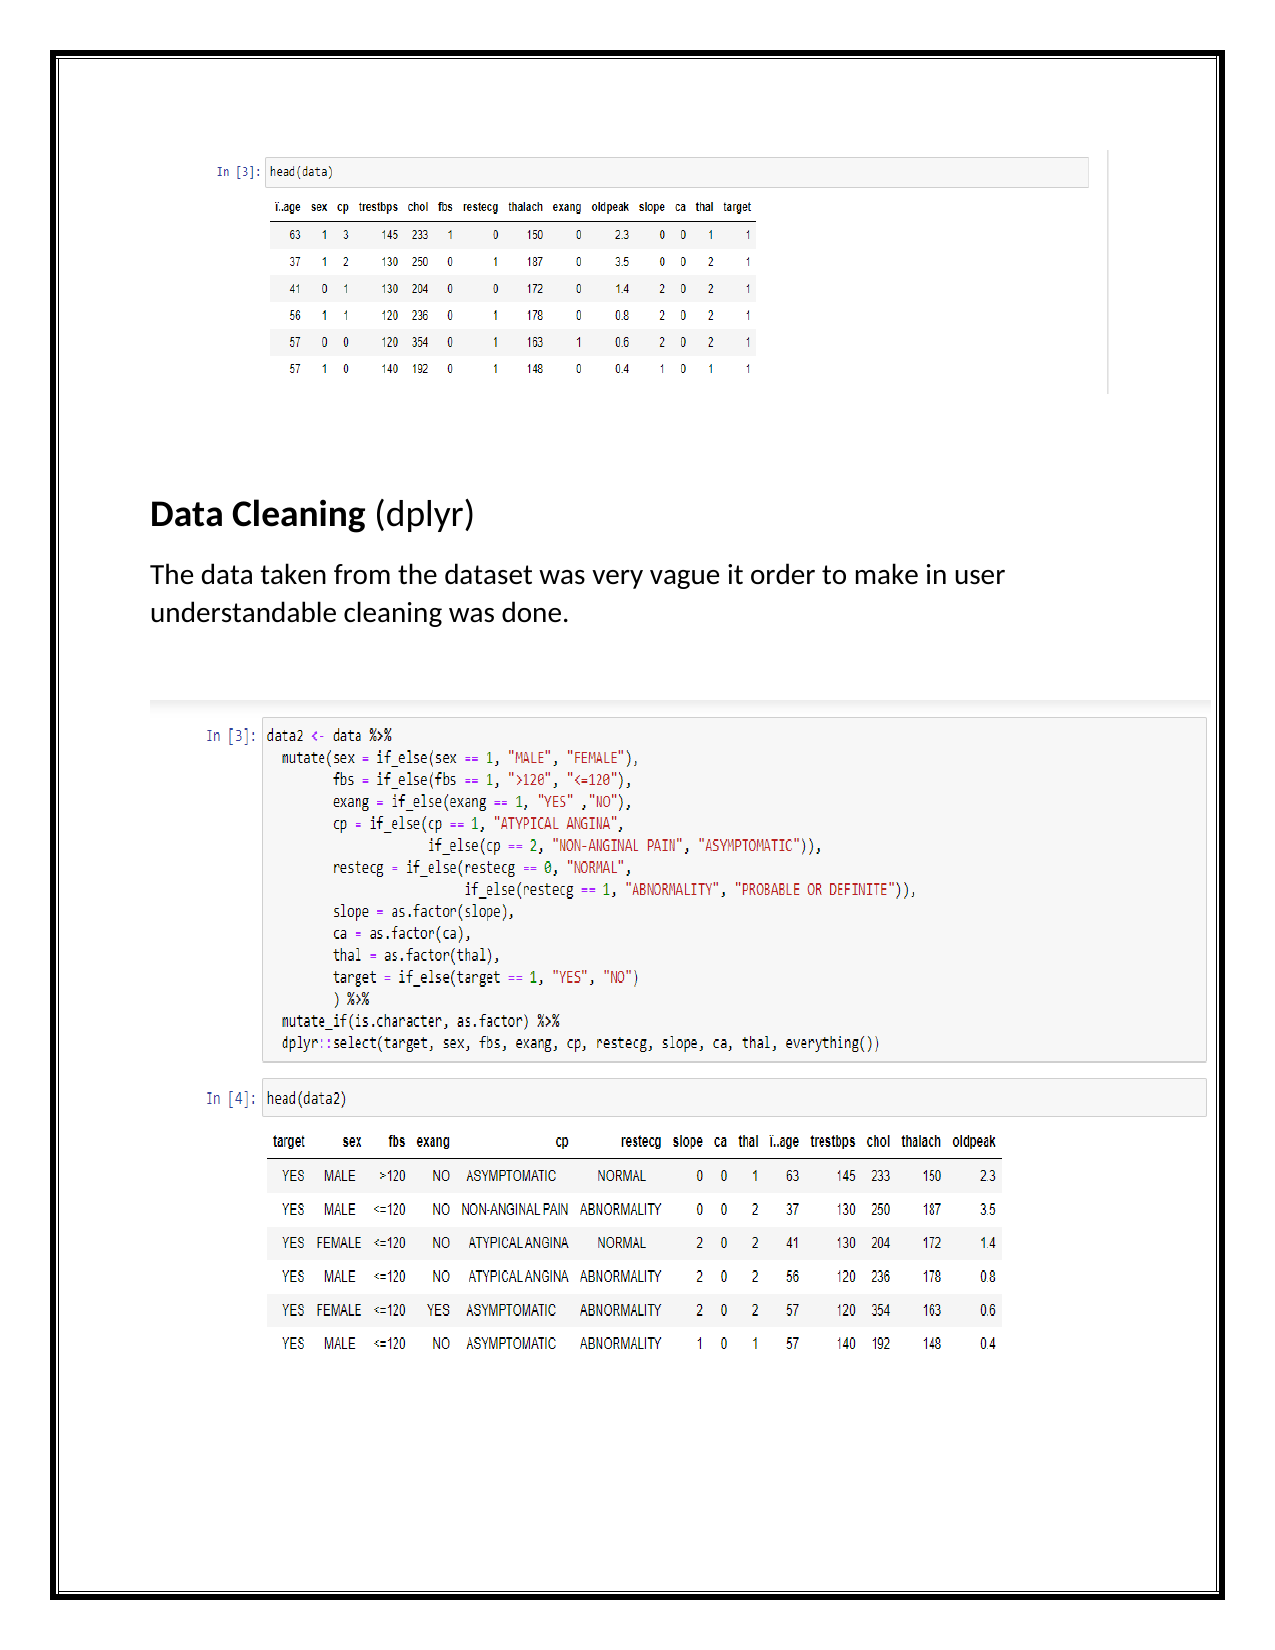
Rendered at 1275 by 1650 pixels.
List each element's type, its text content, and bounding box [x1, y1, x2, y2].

text The data taken from the dataset was very vague it order to make in user understandable cleaning was done. [150, 556, 1125, 630]
picture [150, 696, 1211, 1372]
picture [166, 150, 1109, 394]
text Data Cleaning (dplyr) [150, 489, 1125, 535]
